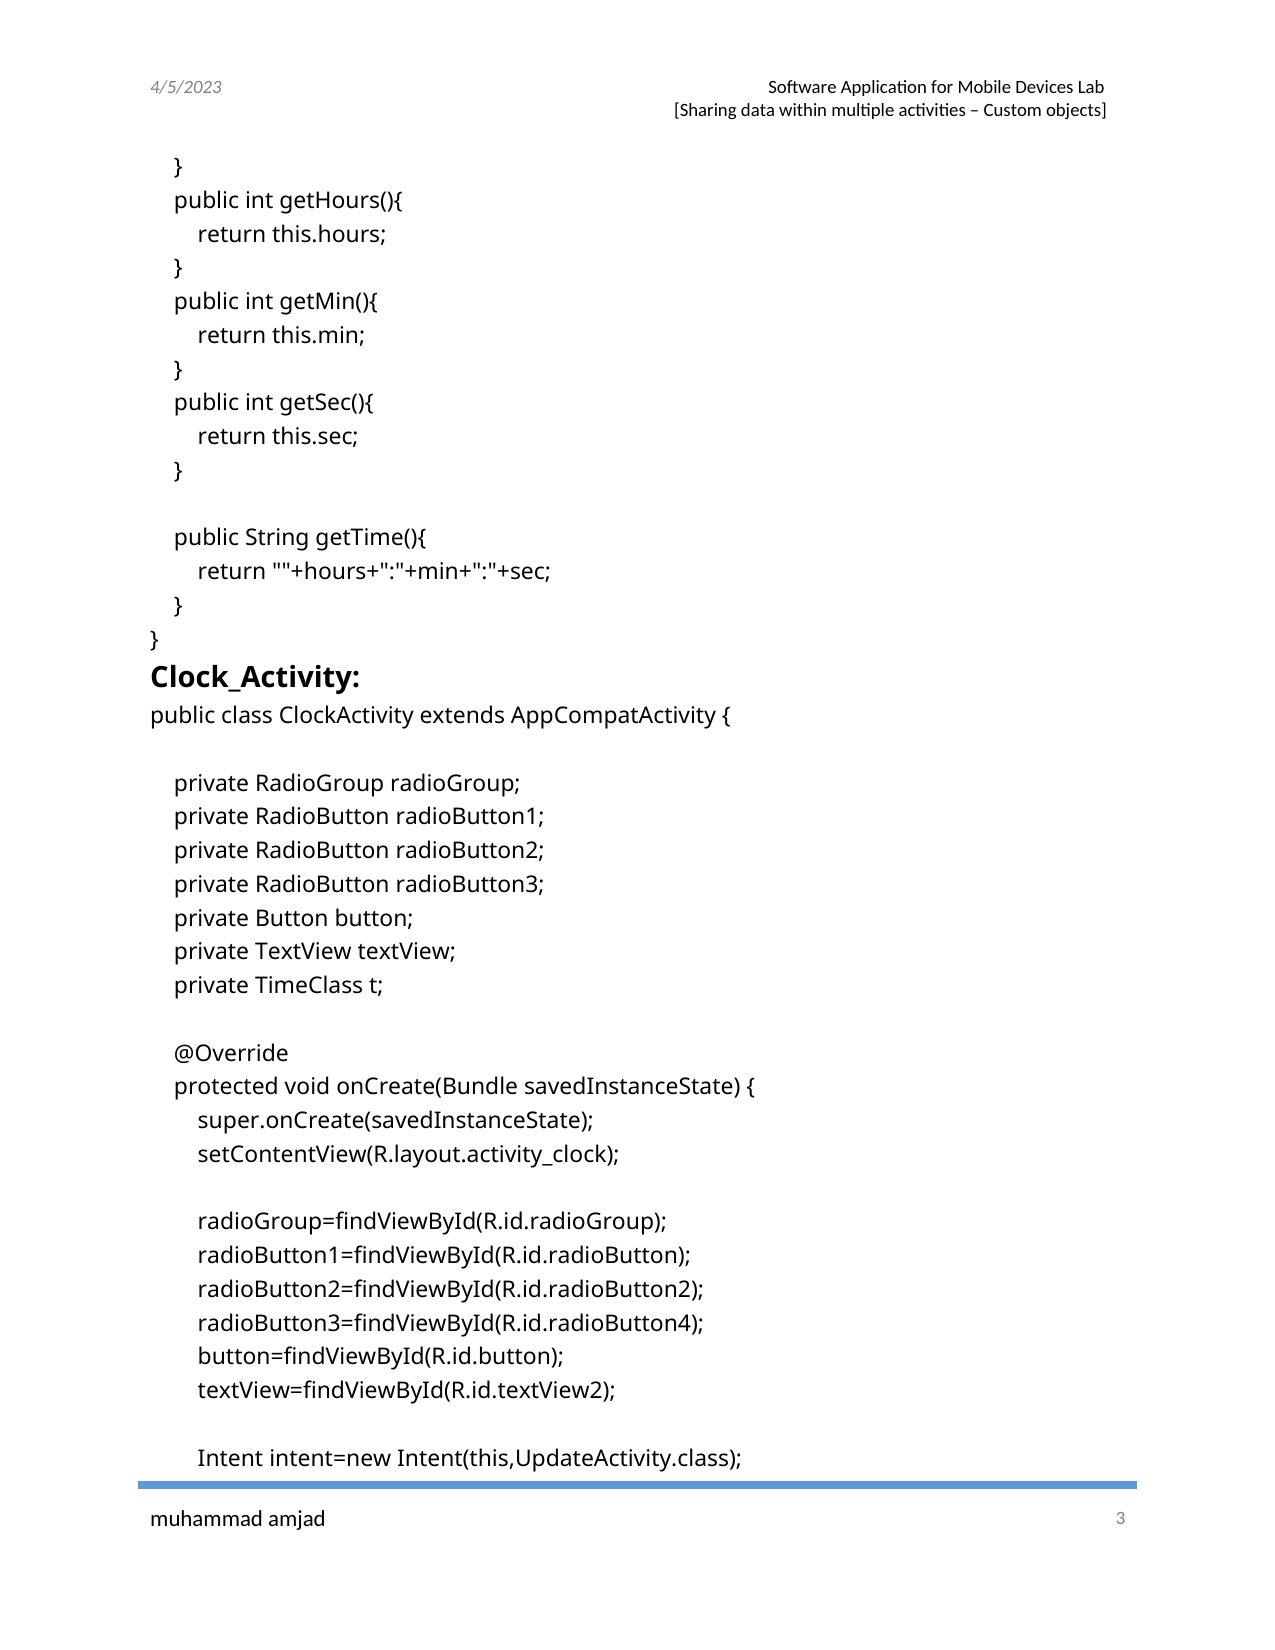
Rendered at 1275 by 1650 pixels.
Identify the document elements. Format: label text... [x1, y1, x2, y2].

text return this.sec; [150, 420, 1125, 451]
text protected void onCreate(Bundle savedInstanceState) { [150, 1070, 1125, 1102]
text radioGroup=findViewById(R.id.radioGroup); [150, 1205, 1125, 1237]
text public String getTime(){ [150, 521, 1125, 552]
text private RadioButton radioButton1; [150, 800, 1125, 832]
text private TimeClass t; [150, 969, 1125, 1000]
text button=findViewById(R.id.button); [150, 1340, 1125, 1372]
text @Override [150, 1037, 1125, 1068]
text public int getMin(){ [150, 285, 1125, 316]
text } [150, 622, 1125, 654]
text public class ClockActivity extends AppCompatActivity { [150, 699, 1125, 730]
text Clock_Activity: [150, 656, 1125, 696]
text return ""+hours+":"+min+":"+sec; [150, 555, 1125, 586]
text } [150, 589, 1125, 620]
text public int getHours(){ [150, 184, 1125, 215]
text Intent intent=new Intent(this,UpdateActivity.class); [150, 1442, 1125, 1473]
text private Button button; [150, 902, 1125, 933]
text private RadioButton radioButton2; [150, 834, 1125, 865]
text private RadioButton radioButton3; [150, 868, 1125, 899]
text } [150, 352, 1125, 384]
text super.onCreate(savedInstanceState); [150, 1104, 1125, 1135]
text textView=findViewById(R.id.textView2); [150, 1374, 1125, 1405]
text } [150, 150, 1125, 181]
text setContentView(R.layout.activity_clock); [150, 1138, 1125, 1169]
text return this.min; [150, 319, 1125, 350]
text radioButton1=findViewById(R.id.radioButton); [150, 1239, 1125, 1270]
text private RadioGroup radioGroup; [150, 767, 1125, 798]
text public int getSec(){ [150, 386, 1125, 417]
text radioButton3=findViewById(R.id.radioButton4); [150, 1307, 1125, 1338]
text return this.hours; [150, 217, 1125, 249]
text } [150, 251, 1125, 282]
text } [150, 454, 1125, 485]
text radioButton2=findViewById(R.id.radioButton2); [150, 1273, 1125, 1304]
text private TextView textView; [150, 935, 1125, 967]
